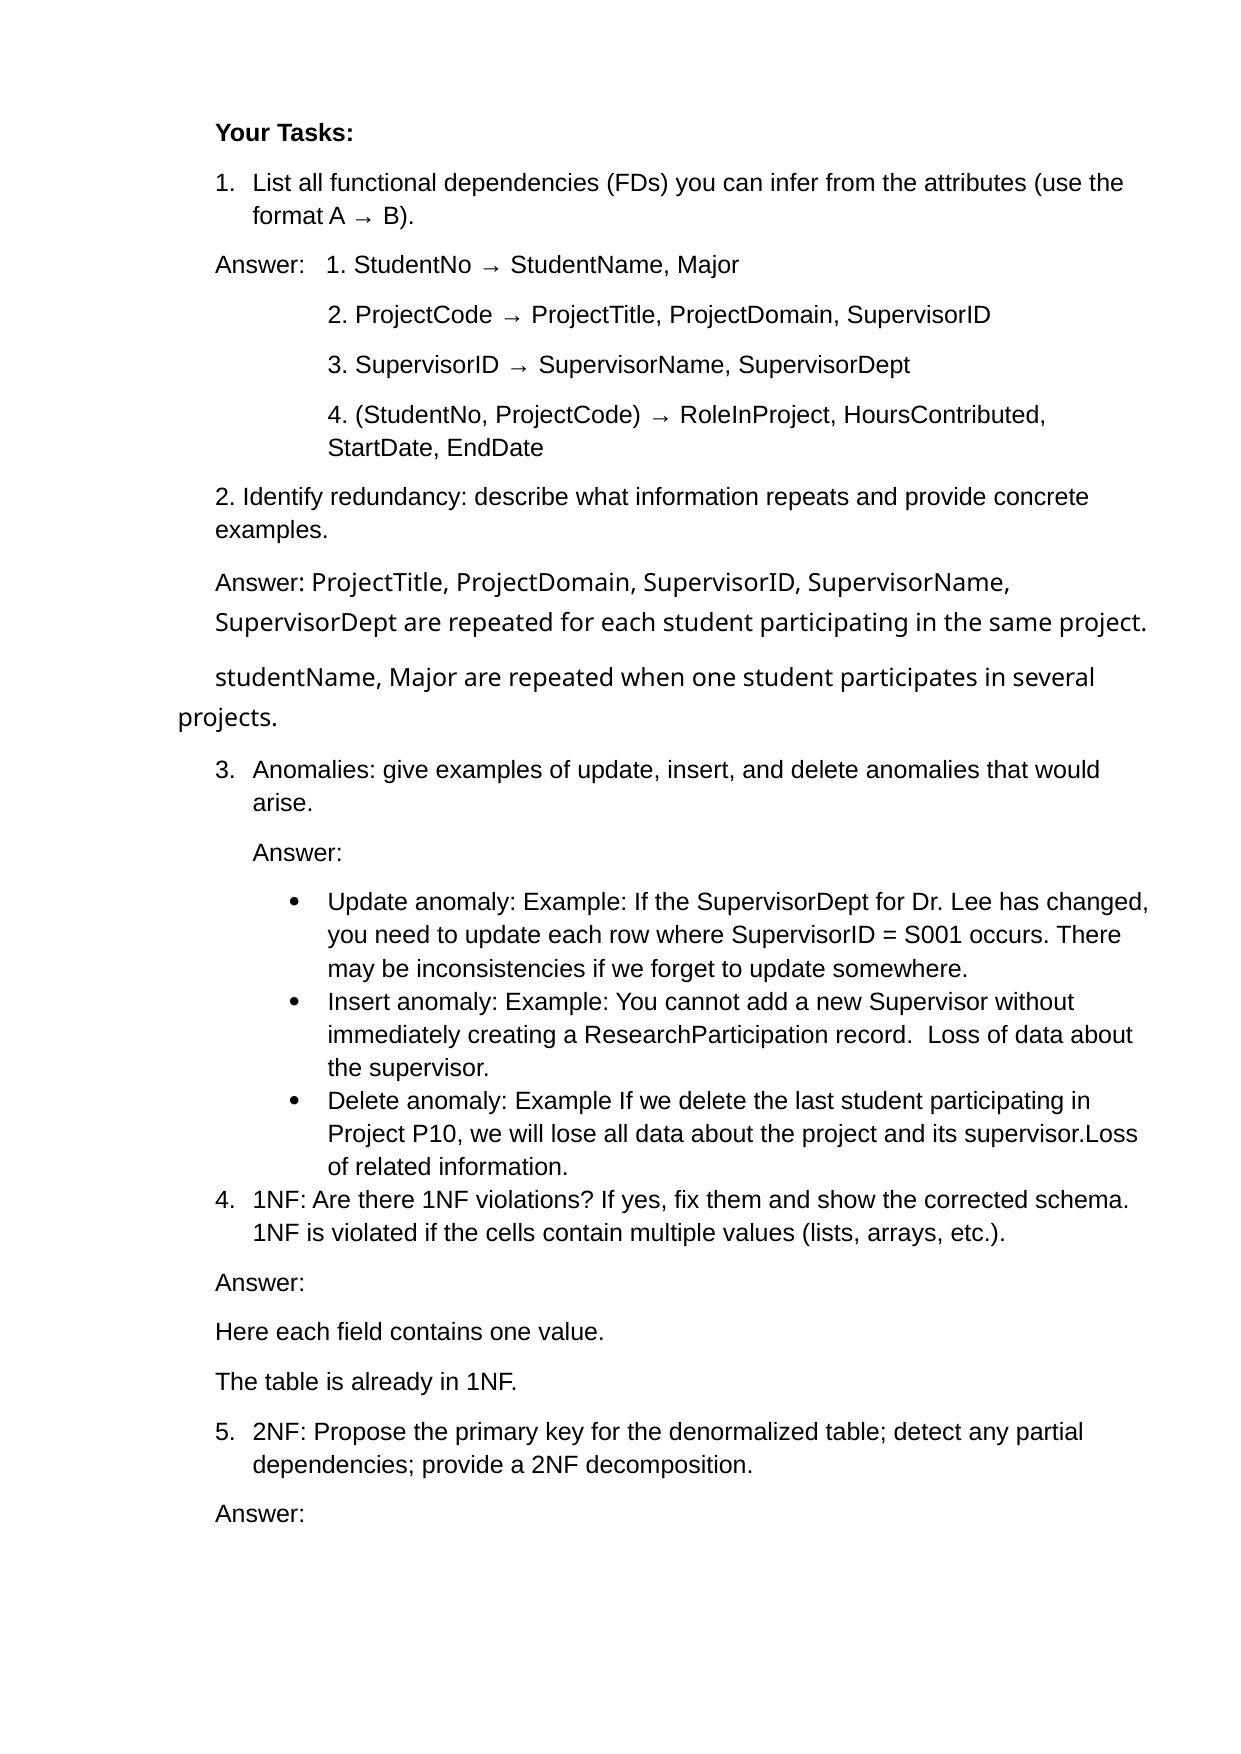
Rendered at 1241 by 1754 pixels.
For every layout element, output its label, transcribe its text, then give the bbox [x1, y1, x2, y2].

text 3. SupervisorID → SupervisorName, SupervisorDept [252, 350, 1152, 379]
list Update anomaly: Example: If the SupervisorDept for Dr. Lee has changed, you need to update each row where SupervisorID = S001 occurs. There may be inconsistencies if we forget to update somewhere. [290, 887, 1152, 982]
text Your Tasks: [215, 118, 1152, 147]
text The table is already in 1NF. [215, 1367, 1152, 1396]
text Here each field contains one value. [215, 1317, 1152, 1346]
text 2. Identify redundancy: describe what information repeats and provide concrete examples. [215, 482, 1152, 544]
text Answer: 1. StudentNo → StudentName, Major [215, 251, 1152, 279]
text Answer: ProjectTitle, ProjectDomain, SupervisorID, SupervisorName, SupervisorDept are repeated for each student participating in the same project. [215, 565, 1152, 638]
text 2. ProjectCode → ProjectTitle, ProjectDomain, SupervisorID [290, 300, 1152, 329]
text 4. (StudentNo, ProjectCode) → RoleInProject, HoursContributed, StartDate, EndDate [327, 399, 1152, 461]
list Anomalies: give examples of update, insert, and delete anomalies that would arise. [215, 755, 1152, 817]
list List all functional dependencies (FDs) you can infer from the attributes (use the format A → B). [215, 168, 1152, 229]
list Insert anomaly: Example: You cannot add a new Supervisor without immediately creating a ResearchParticipation record. Loss of data about the supervisor. [290, 987, 1152, 1081]
text studentName, Major are repeated when one student participates in several projects. [177, 660, 1152, 733]
list 1NF: Are there 1NF violations? If yes, fix them and show the corrected schema. 1NF is violated if the cells contain multiple values (lists, arrays, etc.). [215, 1185, 1152, 1247]
list 2NF: Propose the primary key for the denormalized table; detect any partial dependencies; provide a 2NF decomposition. [215, 1417, 1152, 1478]
text Answer: [252, 838, 1152, 866]
text Answer: [215, 1499, 1152, 1528]
text Answer: [215, 1268, 1152, 1296]
list Delete anomaly: Example If we delete the last student participating in Project P10, we will lose all data about the project and its supervisor.Loss of related information. [290, 1086, 1152, 1181]
